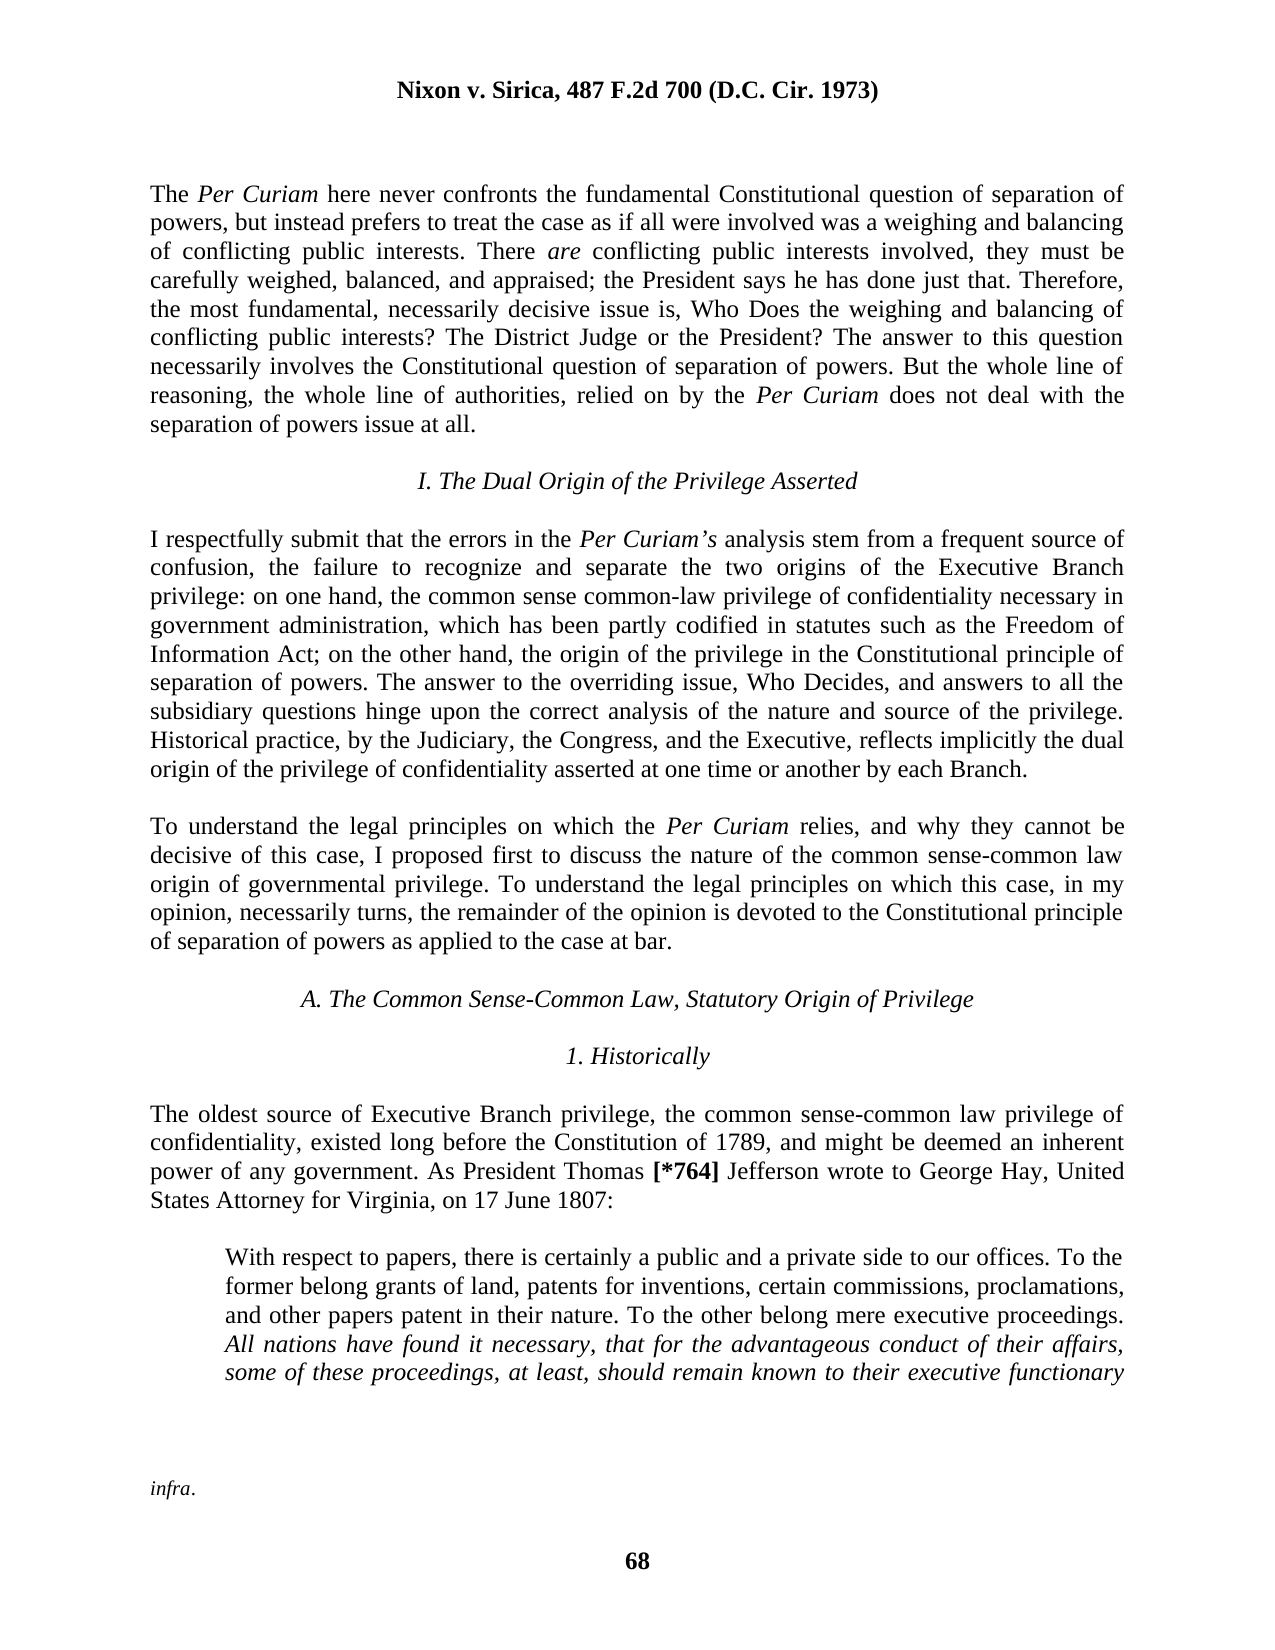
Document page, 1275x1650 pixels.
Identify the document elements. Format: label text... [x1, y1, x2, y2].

text A. The Common Sense-Common Law, Statutory Origin of Privilege [150, 984, 1125, 1012]
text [225, 1242, 1125, 1386]
text The Per Curiam here never confronts the fundamental Constitutional question of separation of powers, but instead prefers to treat the case as if all were involved was a weighing and balancing of conflicting public interests. There are conflicting public interests involved, they must be carefully weighed, balanced, and appraised; the President says he has done just that. Therefore, the most fundamental, necessarily decisive issue is, Who Does the weighing and balancing of conflicting public interests? The District Judge or the President? The answer to this question necessarily involves the Constitutional question of separation of powers. But the whole line of reasoning, the whole line of authorities, relied on by the Per Curiam does not deal with the separation of powers issue at all. [150, 179, 1125, 437]
text I. The Dual Origin of the Privilege Asserted [150, 466, 1125, 495]
text 1. Historically [150, 1041, 1125, 1070]
text To understand the legal principles on which the Per Curiam relies, and why they cannot be decisive of this case, I proposed first to discuss the nature of the common sense-common law origin of governmental privilege. To understand the legal principles on which this case, in my opinion, necessarily turns, the remainder of the opinion is devoted to the Constitutional principle of separation of powers as applied to the case at bar. [150, 811, 1125, 955]
text I respectfully submit that the errors in the Per Curiam’s analysis stem from a frequent source of confusion, the failure to recognize and separate the two origins of the Executive Branch privilege: on one hand, the common sense common-law privilege of confidentiality necessary in government administration, which has been partly codified in statutes such as the Freedom of Information Act; on the other hand, the origin of the privilege in the Constitutional principle of separation of powers. The answer to the overriding issue, Who Decides, and answers to all the subsidiary questions hinge upon the correct analysis of the nature and source of the privilege. Historical practice, by the Judiciary, the Congress, and the Executive, reflects implicitly the dual origin of the privilege of confidentiality asserted at one time or another by each Branch. [150, 524, 1125, 782]
text The oldest source of Executive Branch privilege, the common sense-common law privilege of confidentiality, existed long before the Constitution of 1789, and might be deemed an inherent power of any government. As President Thomas [*764] Jefferson wrote to George Hay, United States Attorney for Virginia, on 17 June 1807: [150, 1099, 1125, 1214]
